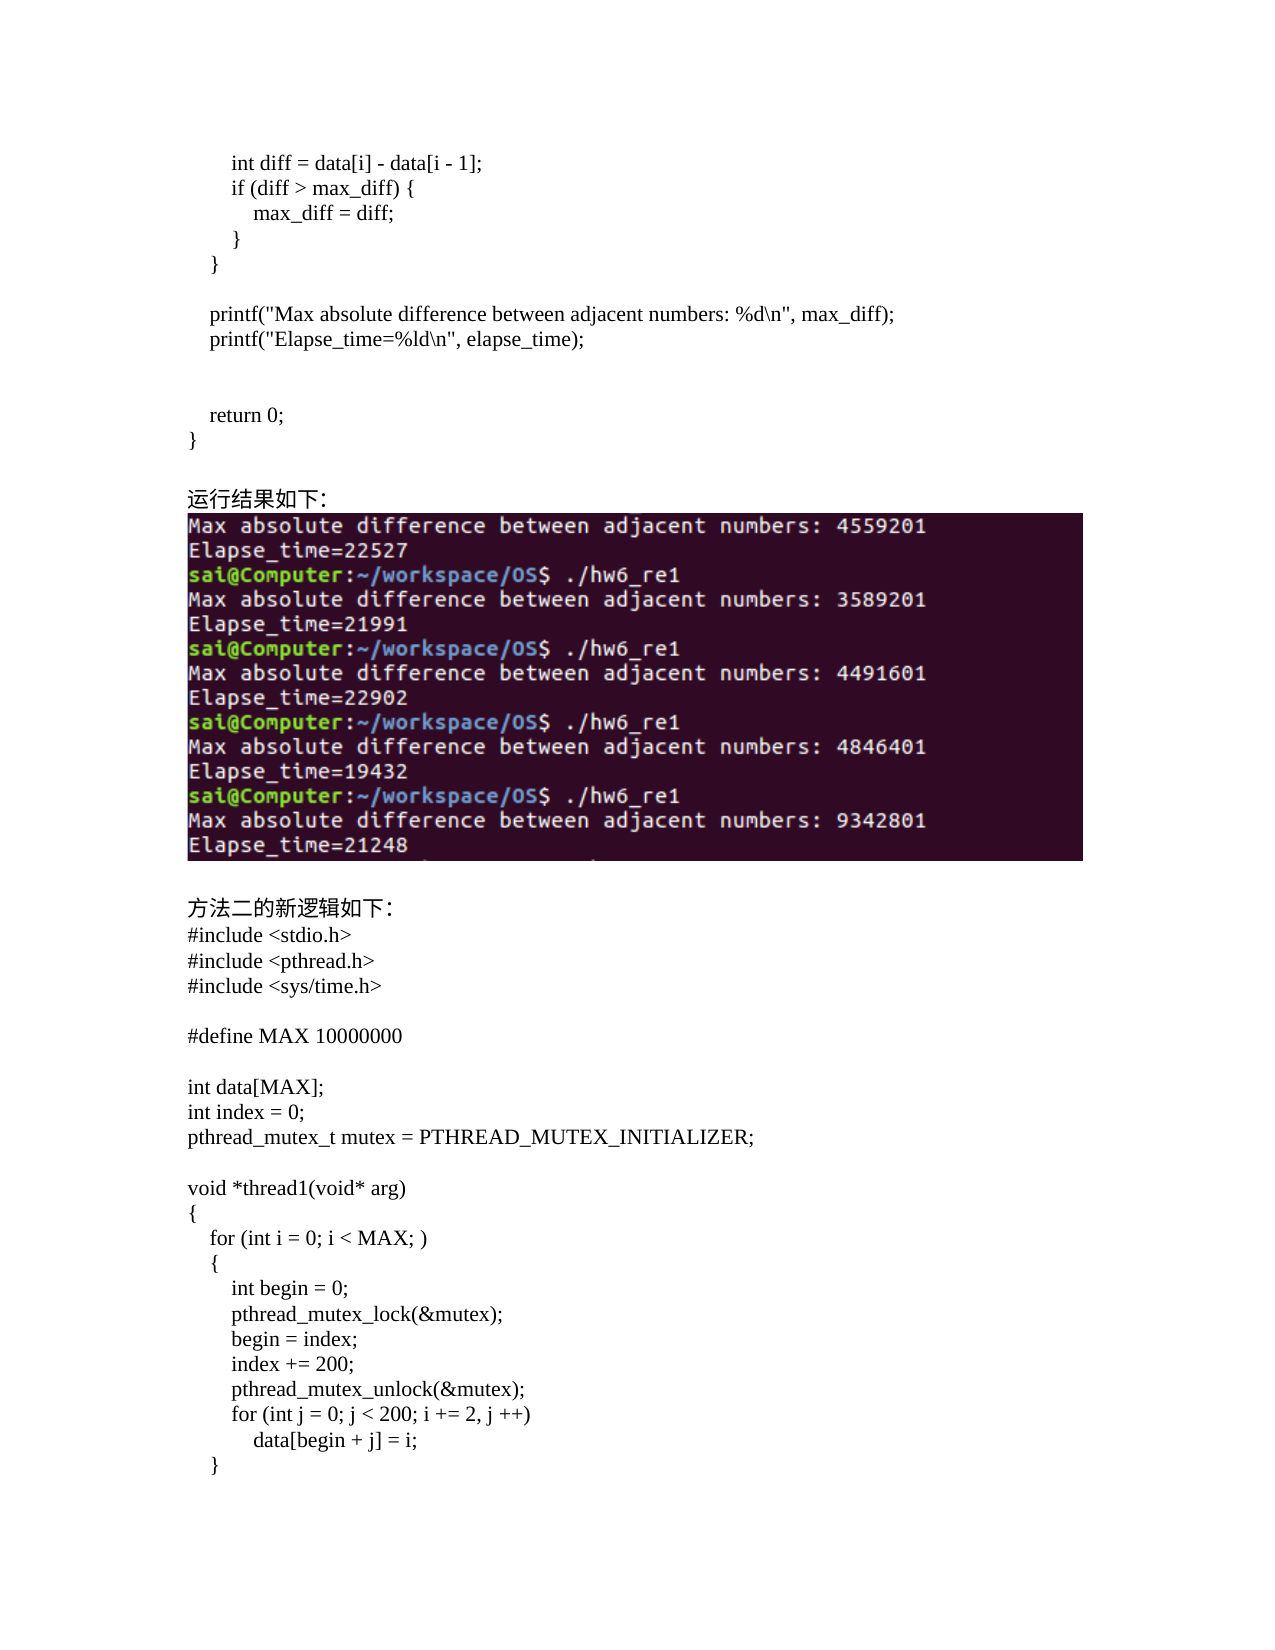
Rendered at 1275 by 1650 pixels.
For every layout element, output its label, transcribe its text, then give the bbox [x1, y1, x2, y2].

text for (int i = 0; i < MAX; ) [187, 1225, 1087, 1250]
text int begin = 0; [187, 1275, 1087, 1301]
text index += 200; [187, 1351, 1087, 1376]
text return 0; [187, 402, 1087, 427]
text { [187, 1250, 1087, 1275]
text { [187, 1200, 1087, 1225]
text } [187, 1452, 1087, 1477]
text begin = index; [187, 1326, 1087, 1351]
text void *thread1(void* arg) [187, 1174, 1087, 1200]
text 运行结果如下： [187, 482, 1087, 514]
text max_diff = diff; [187, 200, 1087, 226]
text #include <sys/time.h> [187, 973, 1087, 998]
text pthread_mutex_unlock(&mutex); [187, 1376, 1087, 1401]
text for (int j = 0; j < 200; i += 2, j ++) [187, 1401, 1087, 1427]
text } [187, 427, 1087, 452]
text #include <pthread.h> [187, 948, 1087, 973]
text } [187, 226, 1087, 251]
picture [187, 513, 1083, 861]
text #define MAX 10000000 [187, 1023, 1087, 1048]
text printf("Elapse_time=%ld\n", elapse_time); [187, 326, 1087, 352]
text pthread_mutex_t mutex = PTHREAD_MUTEX_INITIALIZER; [187, 1124, 1087, 1149]
text int diff = data[i] - data[i - 1]; [187, 150, 1087, 175]
text printf("Max absolute difference between adjacent numbers: %d\n", max_diff); [187, 301, 1087, 326]
text int data[MAX]; [187, 1074, 1087, 1099]
text #include <stdio.h> [187, 922, 1087, 948]
text int index = 0; [187, 1099, 1087, 1124]
text 方法二的新逻辑如下： [187, 891, 1087, 922]
text if (diff > max_diff) { [187, 175, 1087, 200]
text } [187, 251, 1087, 276]
text data[begin + j] = i; [187, 1427, 1087, 1452]
text pthread_mutex_lock(&mutex); [187, 1301, 1087, 1326]
